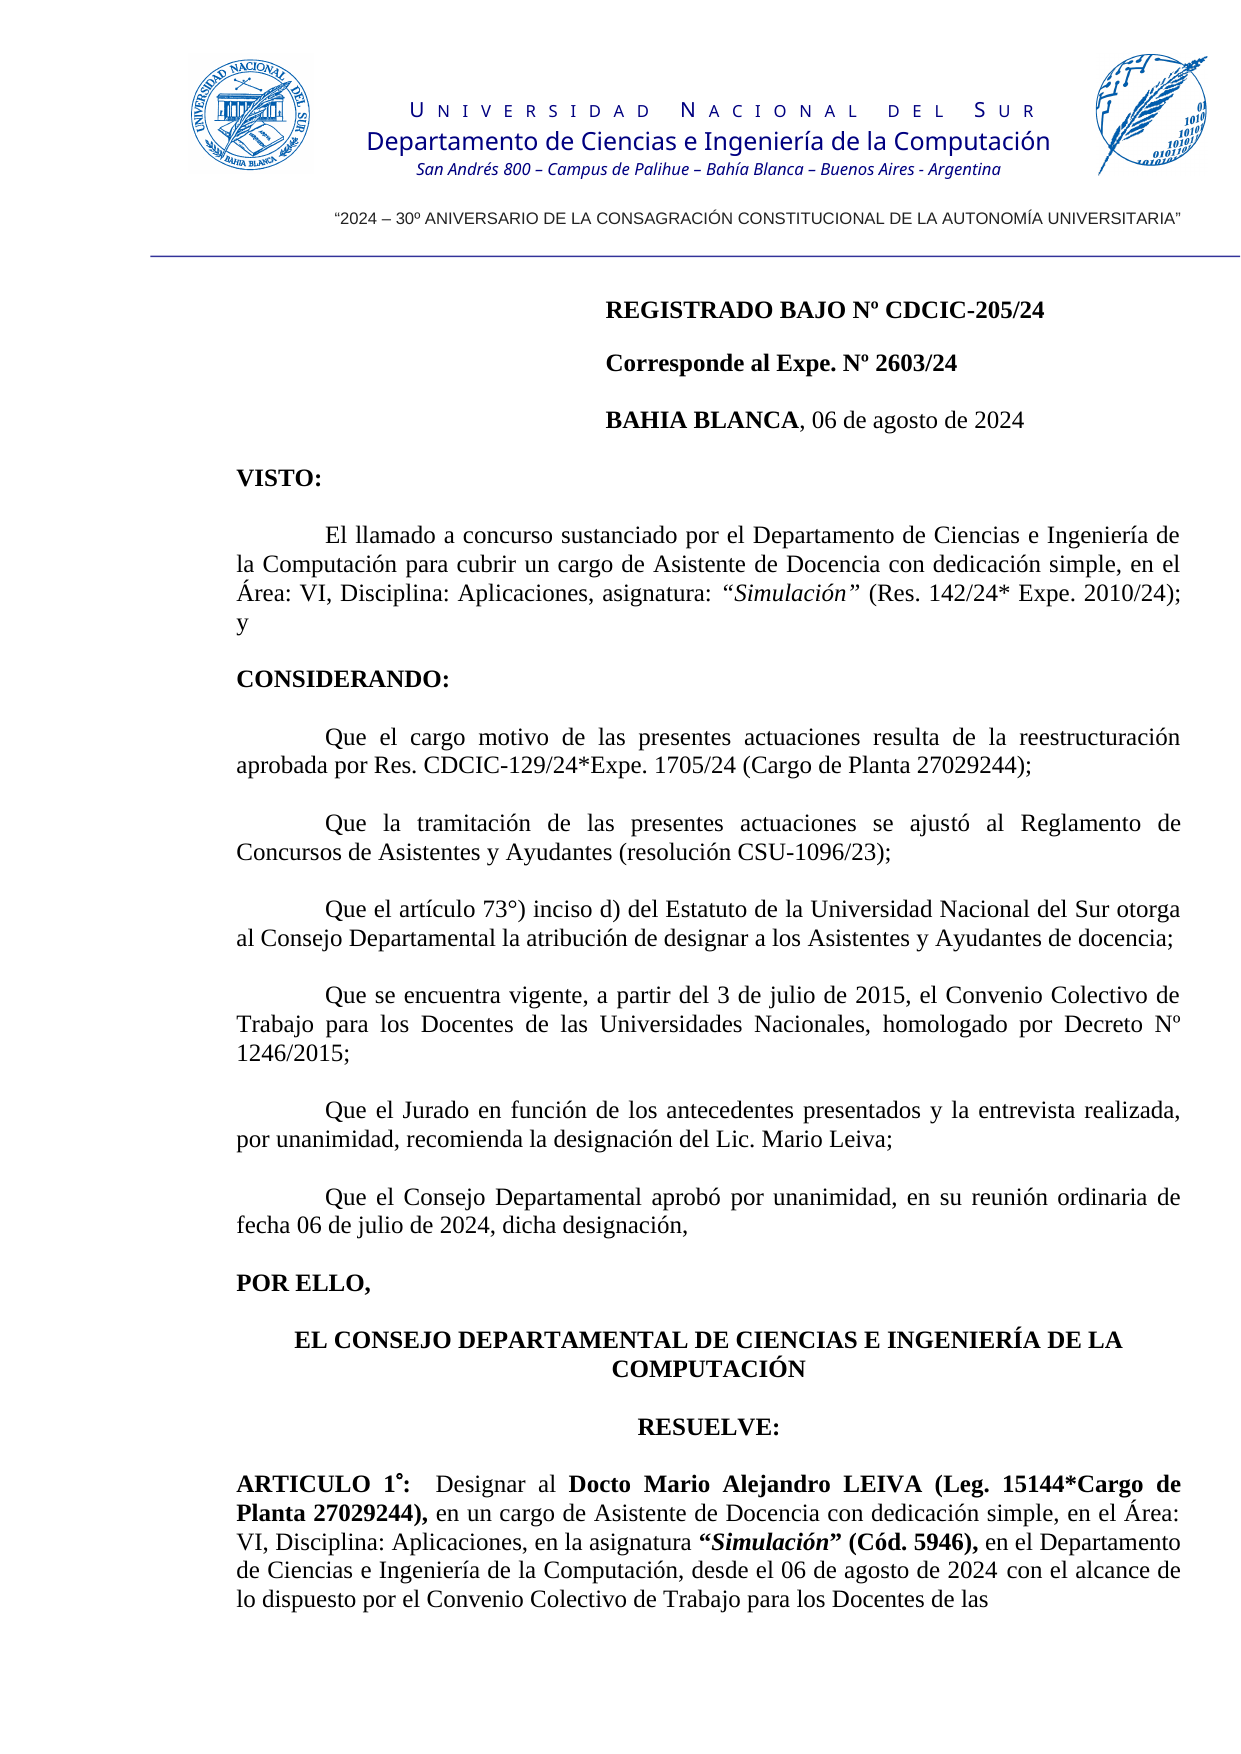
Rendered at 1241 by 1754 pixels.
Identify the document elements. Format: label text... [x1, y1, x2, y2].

text Que el Jurado en función de los antecedentes presentados y la entrevista realizada, por unanimidad, recomienda la designación del Lic. Mario Leiva; [236, 1096, 1181, 1153]
text REGISTRADO BAJO Nº CDCIC-205/24 [236, 295, 1181, 324]
picture [1095, 53, 1209, 176]
text ARTICULO 1: Designar al Docto Mario Alejandro LEIVA (Leg. 15144*Cargo de Planta 27029244), en un cargo de Asistente de Docencia con dedicación simple, en el Área: VI, Disciplina: Aplicaciones, en la asignatura “Simulación” (Cód. 5946), en el Departamento de Ciencias e Ingeniería de la Computación, desde el 06 de agosto de 2024 con el alcance de lo dispuesto por el Convenio Colectivo de Trabajo para los Docentes de las [236, 1469, 1181, 1613]
text RESUELVE: [236, 1412, 1181, 1441]
text El llamado a concurso sustanciado por el Departamento de Ciencias e Ingeniería de la Computación para cubrir un cargo de Asistente de Docencia con dedicación simple, en el Área: VI, Disciplina: Aplicaciones, asignatura: “Simulación” (Res. 142/24* Expe. 2010/24); y [236, 521, 1181, 636]
picture [187, 53, 315, 174]
text Que la tramitación de las presentes actuaciones se ajustó al Reglamento de Concursos de Asistentes y Ayudantes (resolución CSU-1096/23); [236, 808, 1181, 866]
text POR ELLO, [236, 1268, 1181, 1297]
text Que el artículo 73°) inciso d) del Estatuto de la Universidad Nacional del Sur otorga al Consejo Departamental la atribución de designar a los Asistentes y Ayudantes de docencia; [236, 894, 1181, 952]
text CONSIDERANDO: [236, 664, 1181, 693]
text Corresponde al Expe. Nº 2603/24 [236, 348, 1181, 377]
text BAHIA BLANCA, 06 de agosto de 2024 [236, 406, 1181, 434]
text VISTO: [236, 463, 1181, 492]
text EL CONSEJO DEPARTAMENTAL DE CIENCIAS E INGENIERÍA DE LA COMPUTACIÓN [236, 1326, 1181, 1383]
text Que se encuentra vigente, a partir del 3 de julio de 2015, el Convenio Colectivo de Trabajo para los Docentes de las Universidades Nacionales, homologado por Decreto Nº 1246/2015; [236, 981, 1181, 1067]
text Que el cargo motivo de las presentes actuaciones resulta de la reestructuración aprobada por Res. CDCIC-129/24*Expe. 1705/24 (Cargo de Planta 27029244); [236, 722, 1181, 779]
text Que el Consejo Departamental aprobó por unanimidad, en su reunión ordinaria de fecha 06 de julio de 2024, dicha designación, [236, 1182, 1181, 1239]
